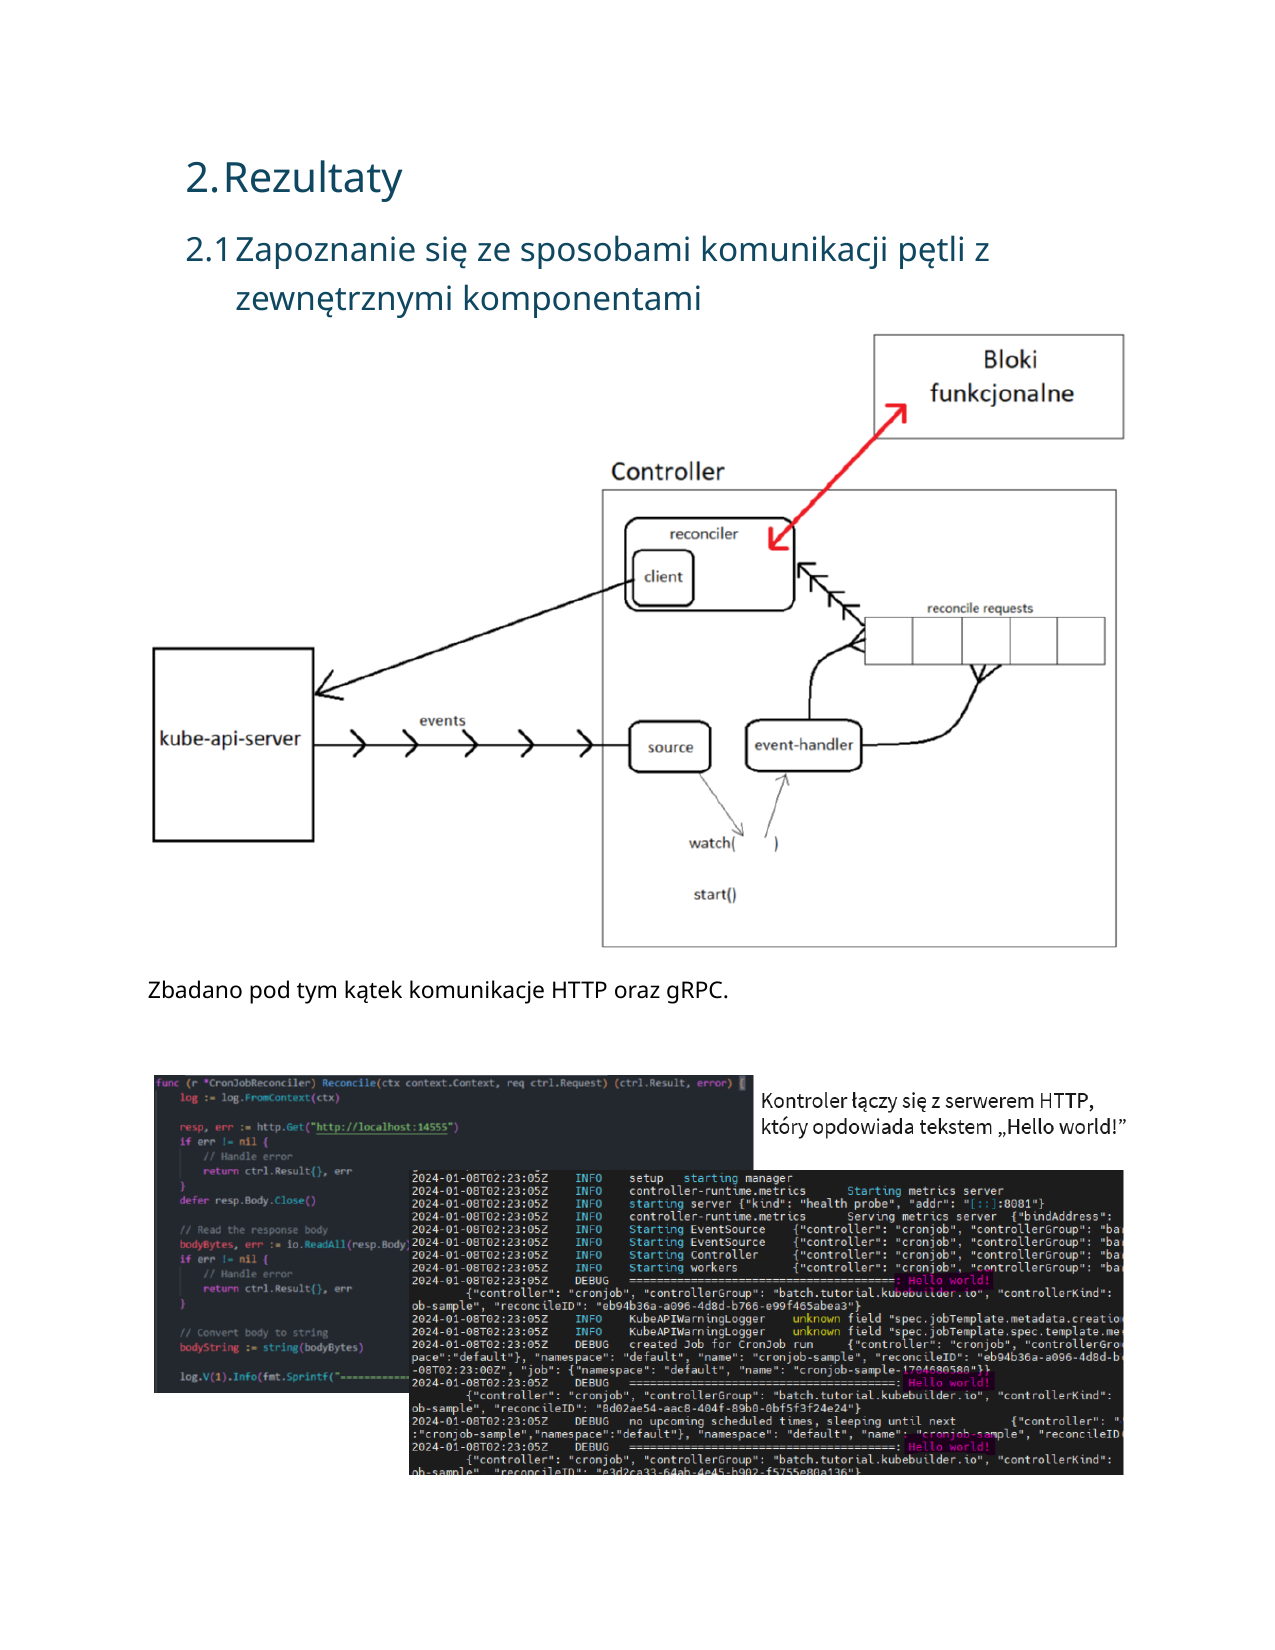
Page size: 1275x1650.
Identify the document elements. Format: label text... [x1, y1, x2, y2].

picture [147, 1074, 1128, 1477]
subtitle Rezultaty [185, 148, 1127, 204]
subtitle Zapoznanie się ze sposobami komunikacji pętli z zewnętrznymi komponentami [185, 226, 1127, 320]
text Zbadano pod tym kątek komunikacje HTTP oraz gRPC. [148, 974, 1127, 1005]
picture [147, 331, 1128, 955]
